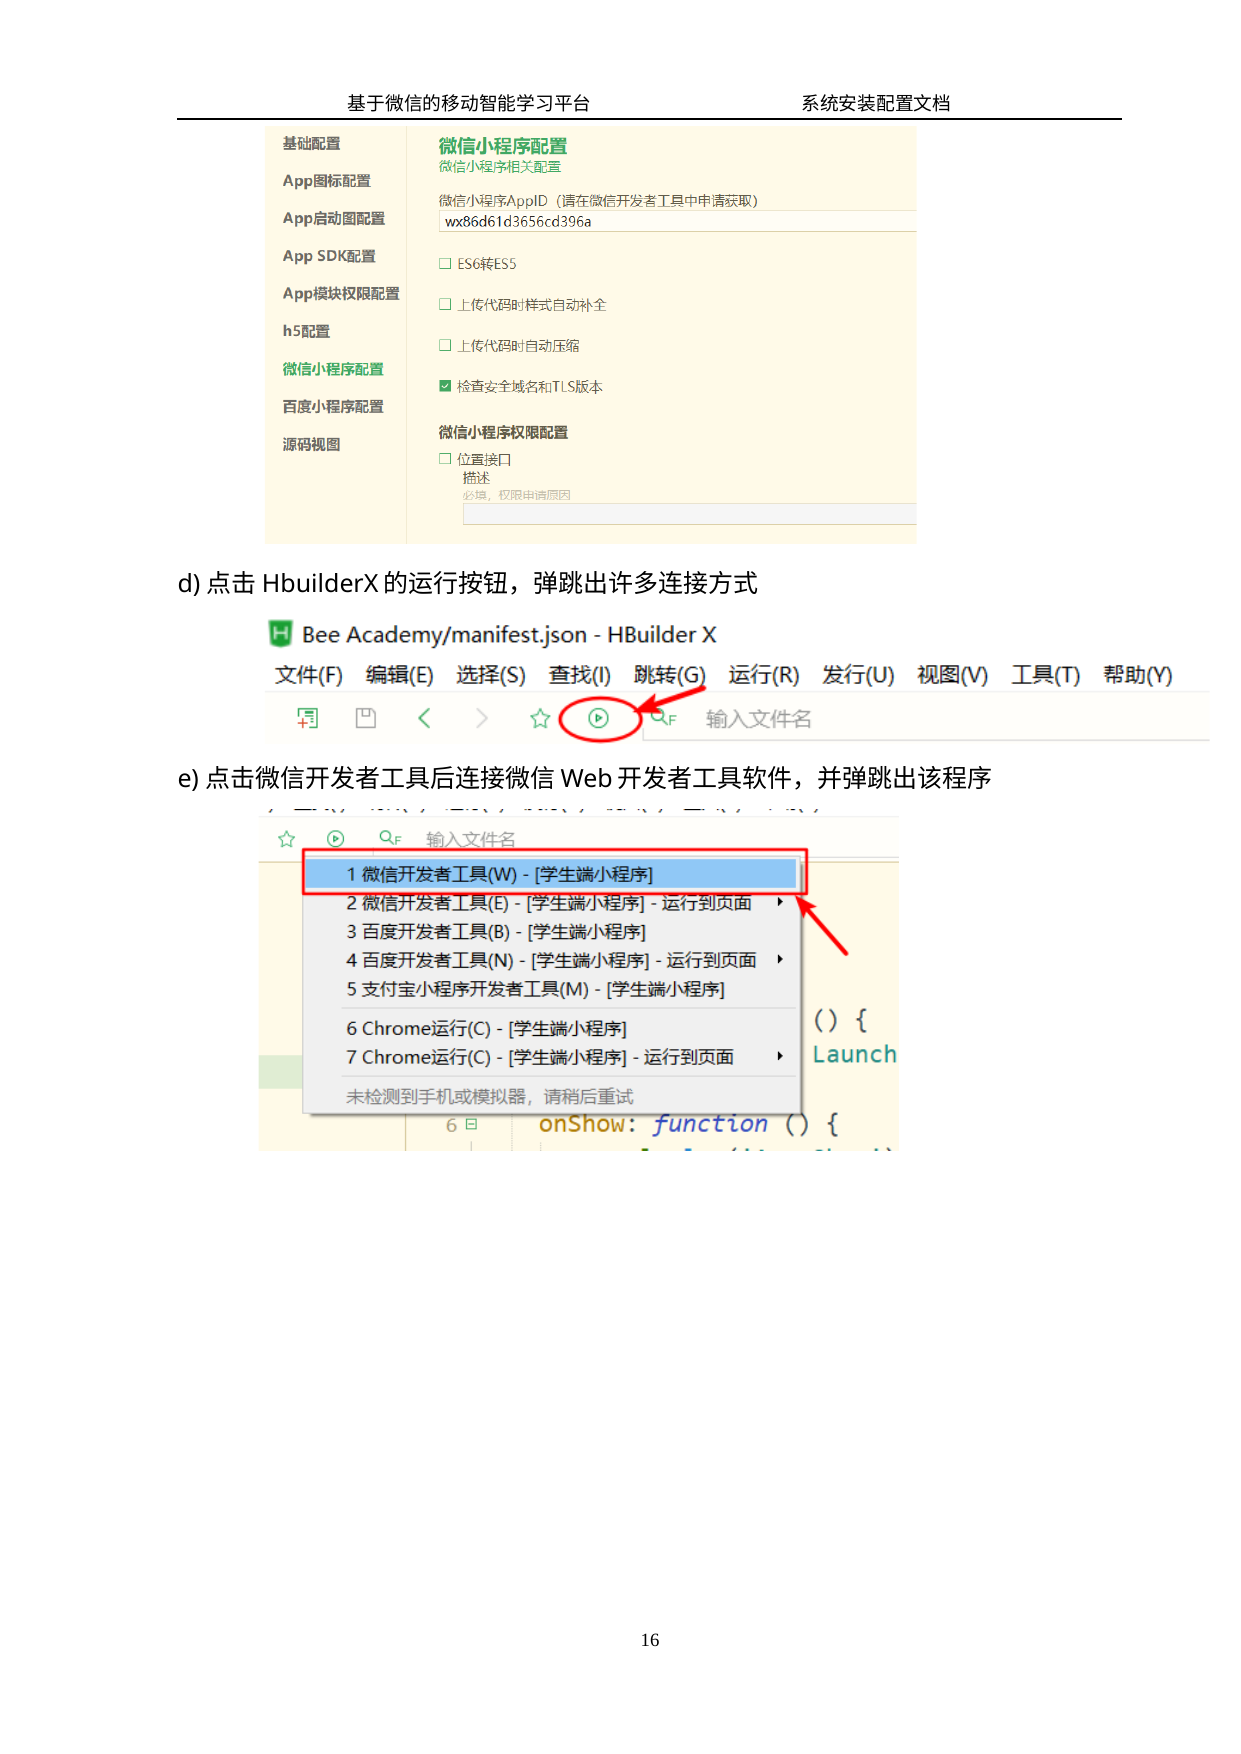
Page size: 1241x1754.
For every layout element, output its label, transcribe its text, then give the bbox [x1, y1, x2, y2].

picture [258, 809, 899, 1151]
text e) 点击微信开发者工具后连接微信Web开发者工具软件，并弹跳出该程序 [177, 744, 1122, 809]
text d) 点击HbuilderX的运行按钮，弹跳出许多连接方式 [177, 549, 1122, 614]
picture [264, 126, 917, 544]
picture [264, 614, 1210, 744]
